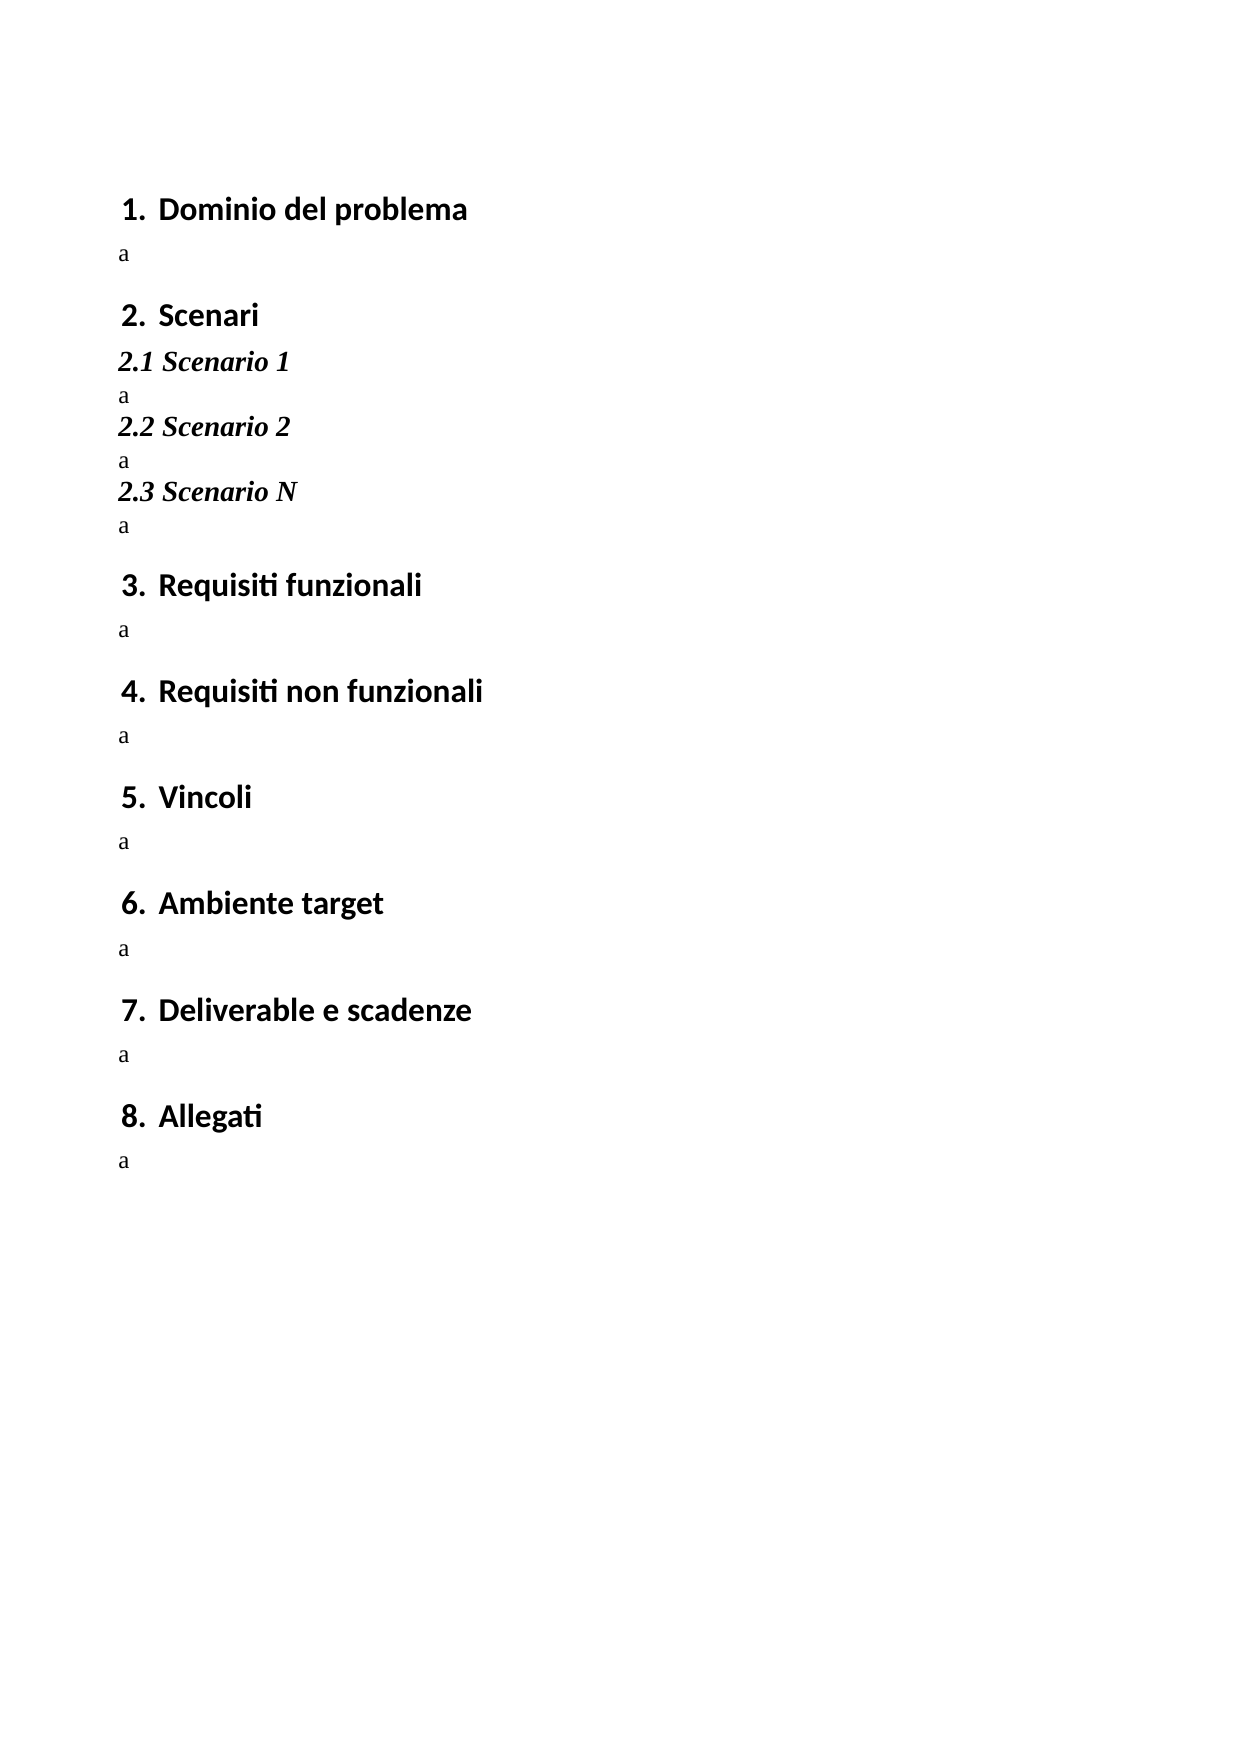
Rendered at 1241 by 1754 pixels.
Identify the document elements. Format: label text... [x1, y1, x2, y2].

title Vincoli [121, 776, 1122, 817]
title Requisiti funzionali [121, 564, 1122, 604]
text a [118, 1039, 1122, 1068]
text a [118, 1145, 1122, 1174]
title Scenari [121, 294, 1122, 334]
title Ambiente target [121, 882, 1122, 923]
text a [118, 720, 1122, 749]
text a [118, 238, 1122, 266]
subtitle 2.2 Scenario 2 [118, 409, 1122, 442]
subtitle 2.1 Scenario 1 [118, 344, 1122, 377]
text a [118, 380, 1122, 409]
title Allegati [121, 1095, 1122, 1136]
title Requisiti non funzionali [121, 670, 1122, 711]
text a [118, 933, 1122, 961]
title Deliverable e scadenze [121, 989, 1122, 1029]
text a [118, 614, 1122, 643]
text a [118, 510, 1122, 539]
subtitle 2.3 Scenario N [118, 474, 1122, 507]
text a [118, 445, 1122, 474]
title Dominio del problema [121, 187, 1122, 228]
text a [118, 826, 1122, 855]
